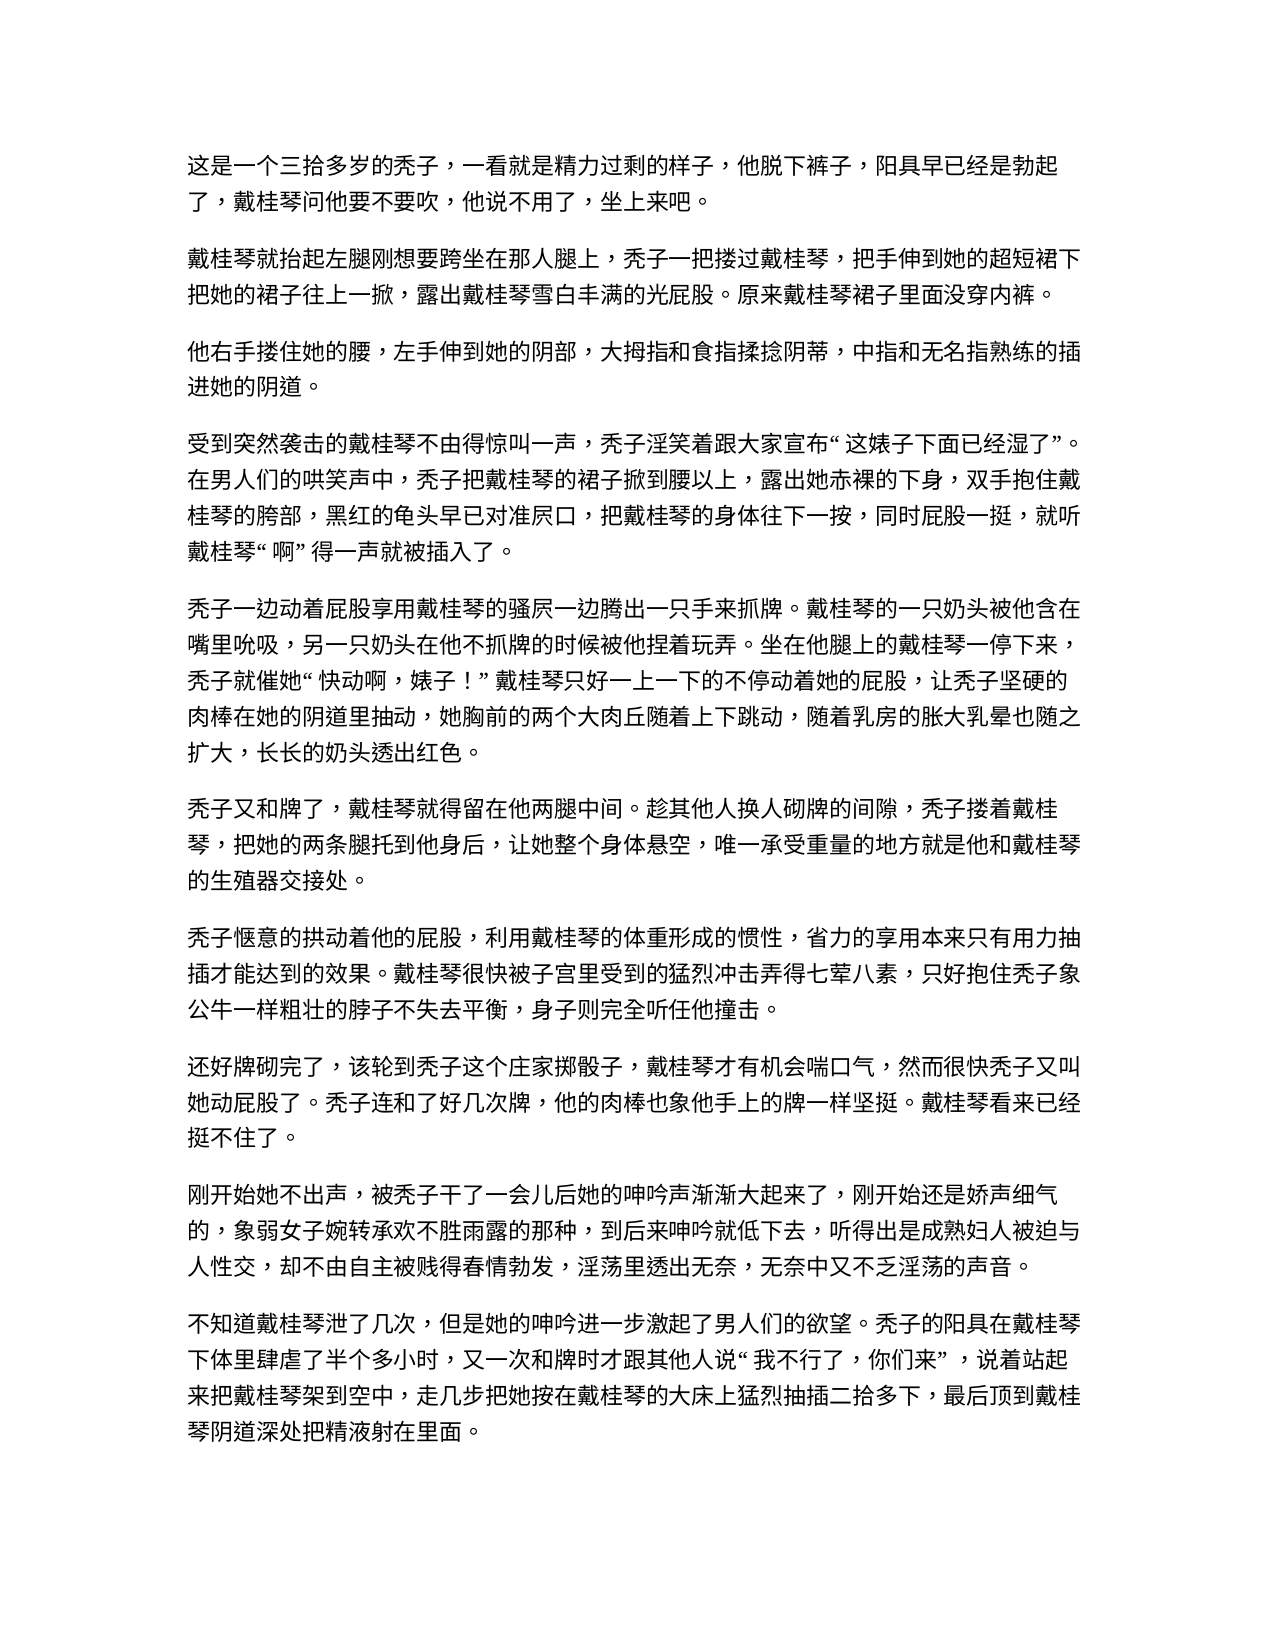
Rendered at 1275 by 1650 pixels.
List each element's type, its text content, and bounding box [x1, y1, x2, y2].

text 秃子惬意的拱动着他的屁股，利用戴桂琴的体重形成的惯性，省力的享用本来只有用力抽插才能达到的效果。戴桂琴很快被子宫里受到的猛烈冲击弄得七荤八素，只好抱住秃子象公牛一样粗壮的脖子不失去平衡，身子则完全听任他撞击。 [187, 922, 1087, 1025]
text 还好牌砌完了，该轮到秃子这个庄家掷骰子，戴桂琴才有机会喘口气，然而很快秃子又叫她动屁股了。秃子连和了好几次牌，他的肉棒也象他手上的牌一样坚挺。戴桂琴看来已经挺不住了。 [187, 1051, 1087, 1154]
text 戴桂琴就抬起左腿刚想要跨坐在那人腿上，秃子一把搂过戴桂琴，把手伸到她的超短裙下把她的裙子往上一掀，露出戴桂琴雪白丰满的光屁股。原来戴桂琴裙子里面没穿内裤。 [187, 243, 1087, 310]
text 他右手搂住她的腰，左手伸到她的阴部，大拇指和食指揉捻阴蒂，中指和无名指熟练的插进她的阴道。 [187, 335, 1087, 403]
text 受到突然袭击的戴桂琴不由得惊叫一声，秃子淫笑着跟大家宣布“ 这婊子下面已经湿了”。在男人们的哄笑声中，秃子把戴桂琴的裙子掀到腰以上，露出她赤裸的下身，双手抱住戴桂琴的胯部，黑红的龟头早已对准屄口，把戴桂琴的身体往下一按，同时屁股一挺，就听戴桂琴“ 啊” 得一声就被插入了。 [187, 428, 1087, 567]
text 这是一个三拾多岁的秃子，一看就是精力过剩的样子，他脱下裤子，阳具早已经是勃起了，戴桂琴问他要不要吹，他说不用了，坐上来吧。 [187, 150, 1087, 217]
text 秃子一边动着屁股享用戴桂琴的骚屄一边腾出一只手来抓牌。戴桂琴的一只奶头被他含在嘴里吮吸，另一只奶头在他不抓牌的时候被他捏着玩弄。坐在他腿上的戴桂琴一停下来，秃子就催她“ 快动啊，婊子！” 戴桂琴只好一上一下的不停动着她的屁股，让秃子坚硬的肉棒在她的阴道里抽动，她胸前的两个大肉丘随着上下跳动，随着乳房的胀大乳晕也随之扩大，长长的奶头透出红色。 [187, 593, 1087, 768]
text 秃子又和牌了，戴桂琴就得留在他两腿中间。趁其他人换人砌牌的间隙，秃子搂着戴桂琴，把她的两条腿托到他身后，让她整个身体悬空，唯一承受重量的地方就是他和戴桂琴的生殖器交接处。 [187, 793, 1087, 896]
text 不知道戴桂琴泄了几次，但是她的呻吟进一步激起了男人们的欲望。秃子的阳具在戴桂琴下体里肆虐了半个多小时，又一次和牌时才跟其他人说“ 我不行了，你们来” ，说着站起来把戴桂琴架到空中，走几步把她按在戴桂琴的大床上猛烈抽插二拾多下，最后顶到戴桂琴阴道深处把精液射在里面。 [187, 1308, 1087, 1447]
text 刚开始她不出声，被秃子干了一会儿后她的呻吟声渐渐大起来了，刚开始还是娇声细气的，象弱女子婉转承欢不胜雨露的那种，到后来呻吟就低下去，听得出是成熟妇人被迫与人性交，却不由自主被贱得春情勃发，淫荡里透出无奈，无奈中又不乏淫荡的声音。 [187, 1179, 1087, 1282]
